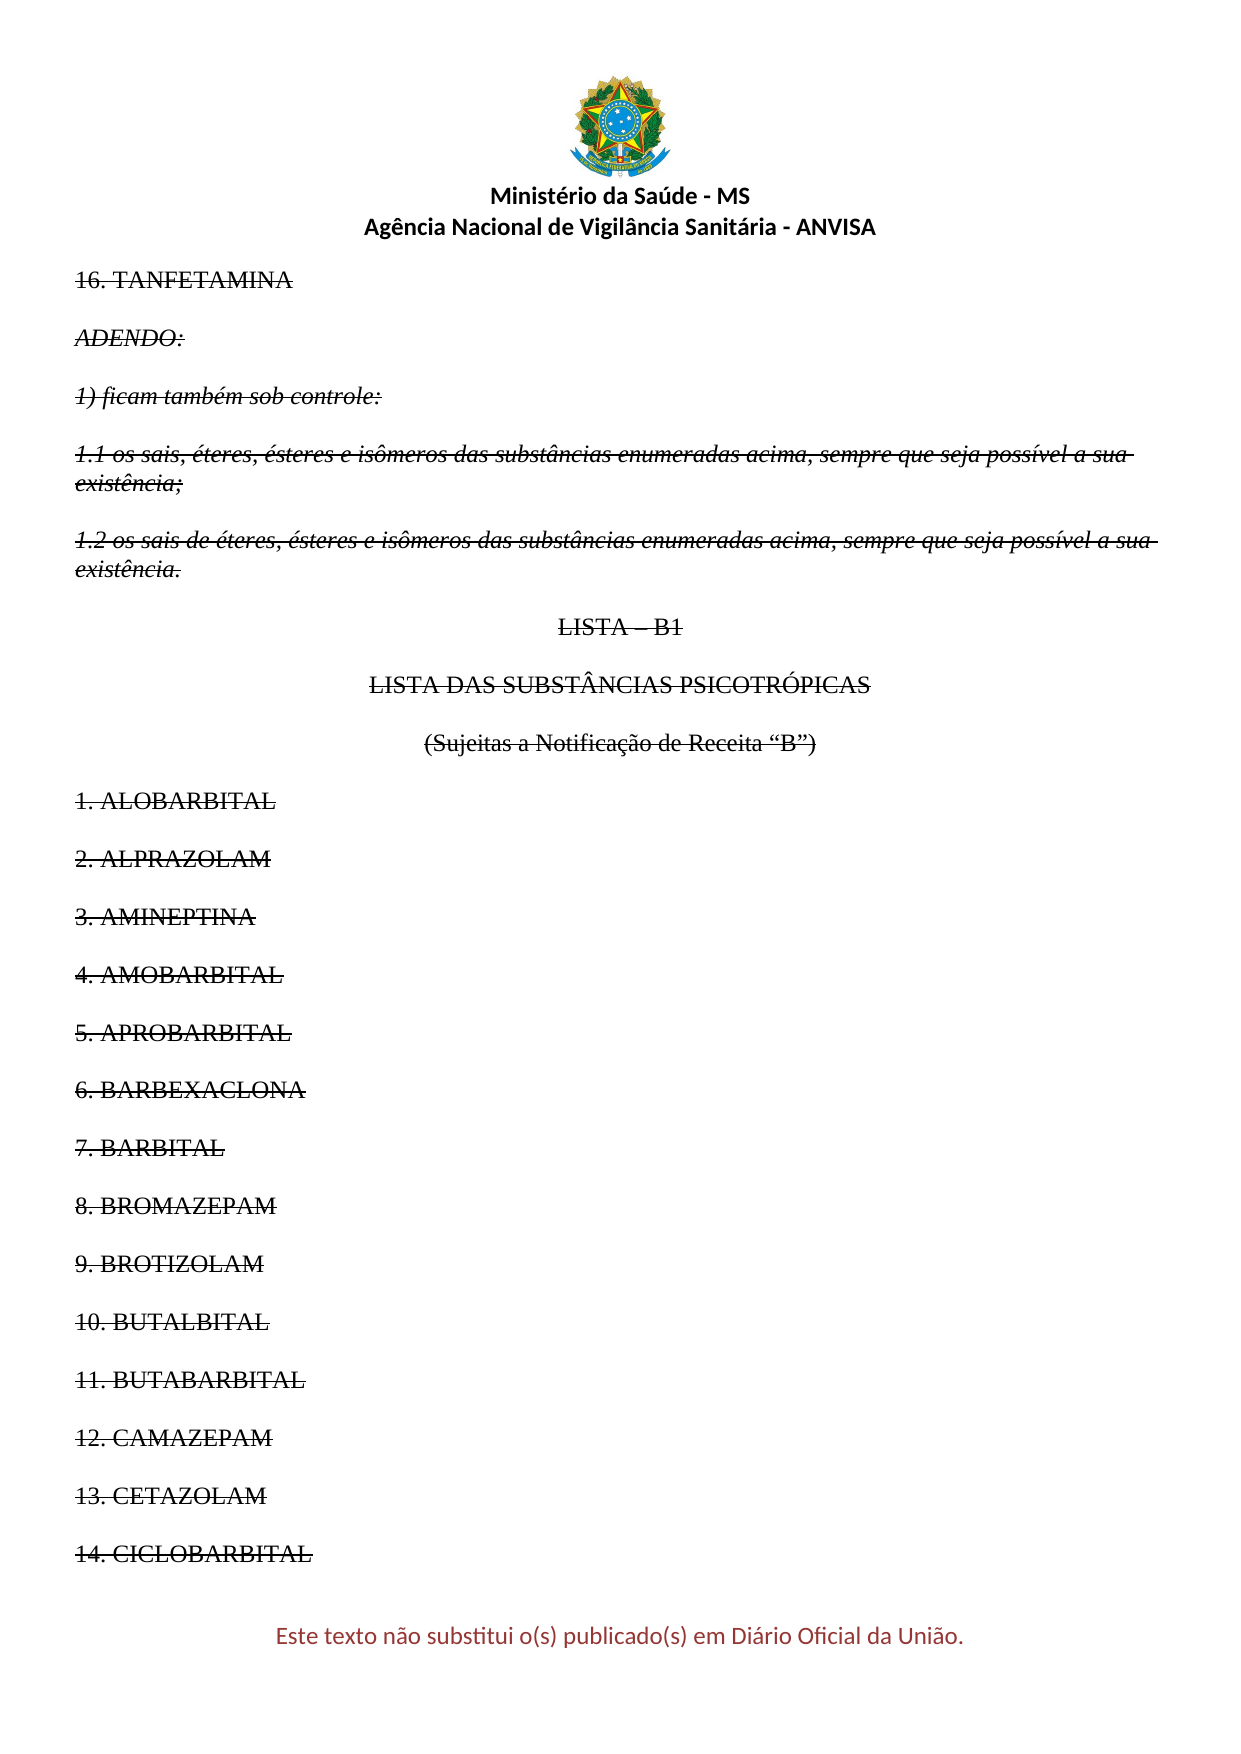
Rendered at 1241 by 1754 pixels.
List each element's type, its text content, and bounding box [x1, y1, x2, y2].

text 13. CETAZOLAM [75, 1481, 1165, 1510]
text 3. AMINEPTINA [75, 902, 1165, 931]
text 4. AMOBARBITAL [75, 960, 1165, 988]
text ADENDO: [75, 323, 1165, 352]
text 2. ALPRAZOLAM [75, 844, 1165, 873]
text 14. CICLOBARBITAL [75, 1539, 1165, 1568]
text 9. BROTIZOLAM [75, 1249, 1165, 1278]
text 8. BROMAZEPAM [75, 1191, 1165, 1220]
text 16. TANFETAMINA [75, 265, 1165, 294]
text 11. BUTABARBITAL [75, 1365, 1165, 1394]
text LISTA DAS SUBSTÂNCIAS PSICOTRÓPICAS [75, 670, 1165, 699]
text 6. BARBEXACLONA [75, 1076, 1165, 1104]
text 5. APROBARBITAL [75, 1018, 1165, 1046]
text 1.1 os sais, éteres, ésteres e isômeros das substâncias enumeradas acima, sempre que seja possível a sua existência; [75, 439, 1165, 496]
text 12. CAMAZEPAM [75, 1423, 1165, 1452]
text 7. BARBITAL [75, 1133, 1165, 1162]
text LISTA – B1 [75, 612, 1165, 641]
text 1) ficam também sob controle: [75, 381, 1165, 410]
picture [566, 73, 674, 180]
text 1.2 os sais de éteres, ésteres e isômeros das substâncias enumeradas acima, sempre que seja possível a sua existência. [75, 526, 1165, 583]
text 10. BUTALBITAL [75, 1307, 1165, 1336]
text 1. ALOBARBITAL [75, 786, 1165, 815]
text (Sujeitas a Notificação de Receita “B”) [75, 728, 1165, 757]
